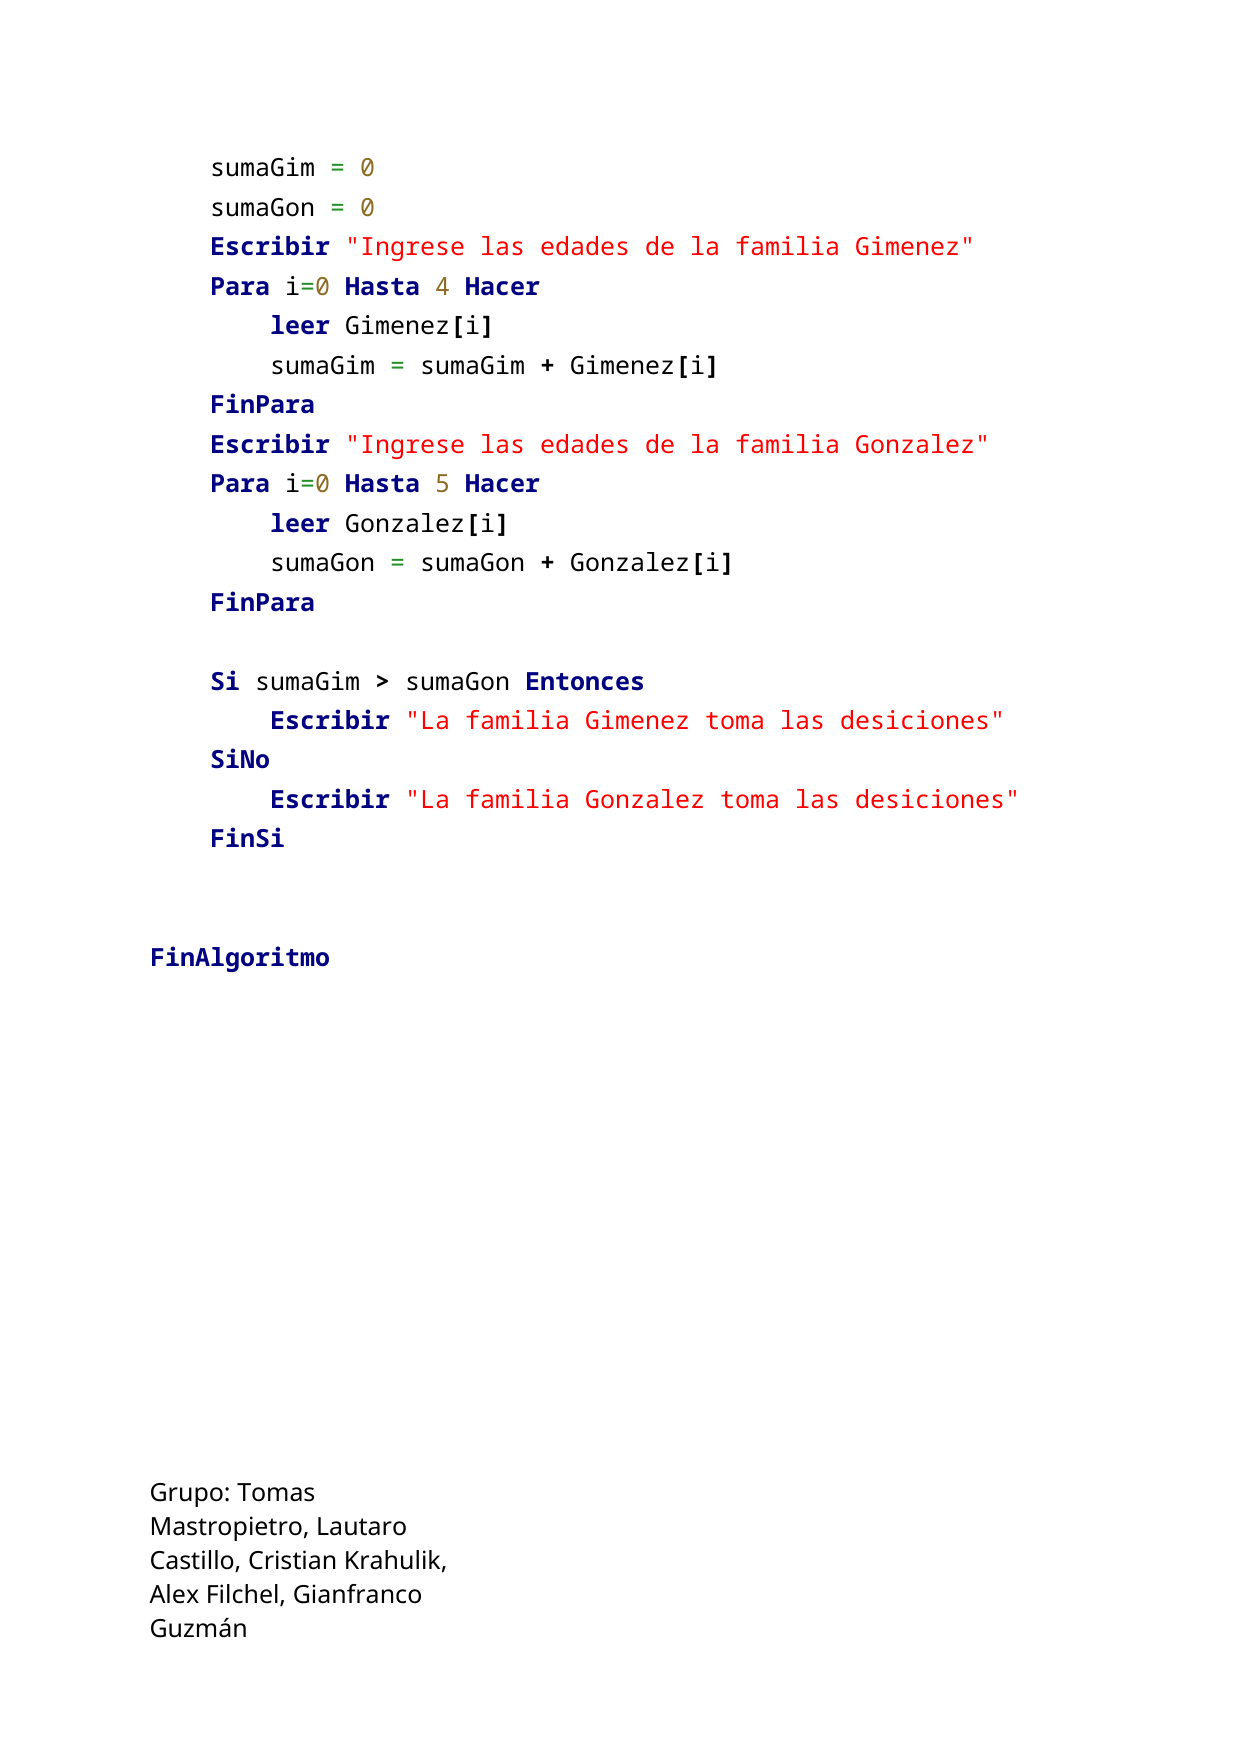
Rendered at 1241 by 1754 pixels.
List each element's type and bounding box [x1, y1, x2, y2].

text [150, 150, 1090, 1171]
